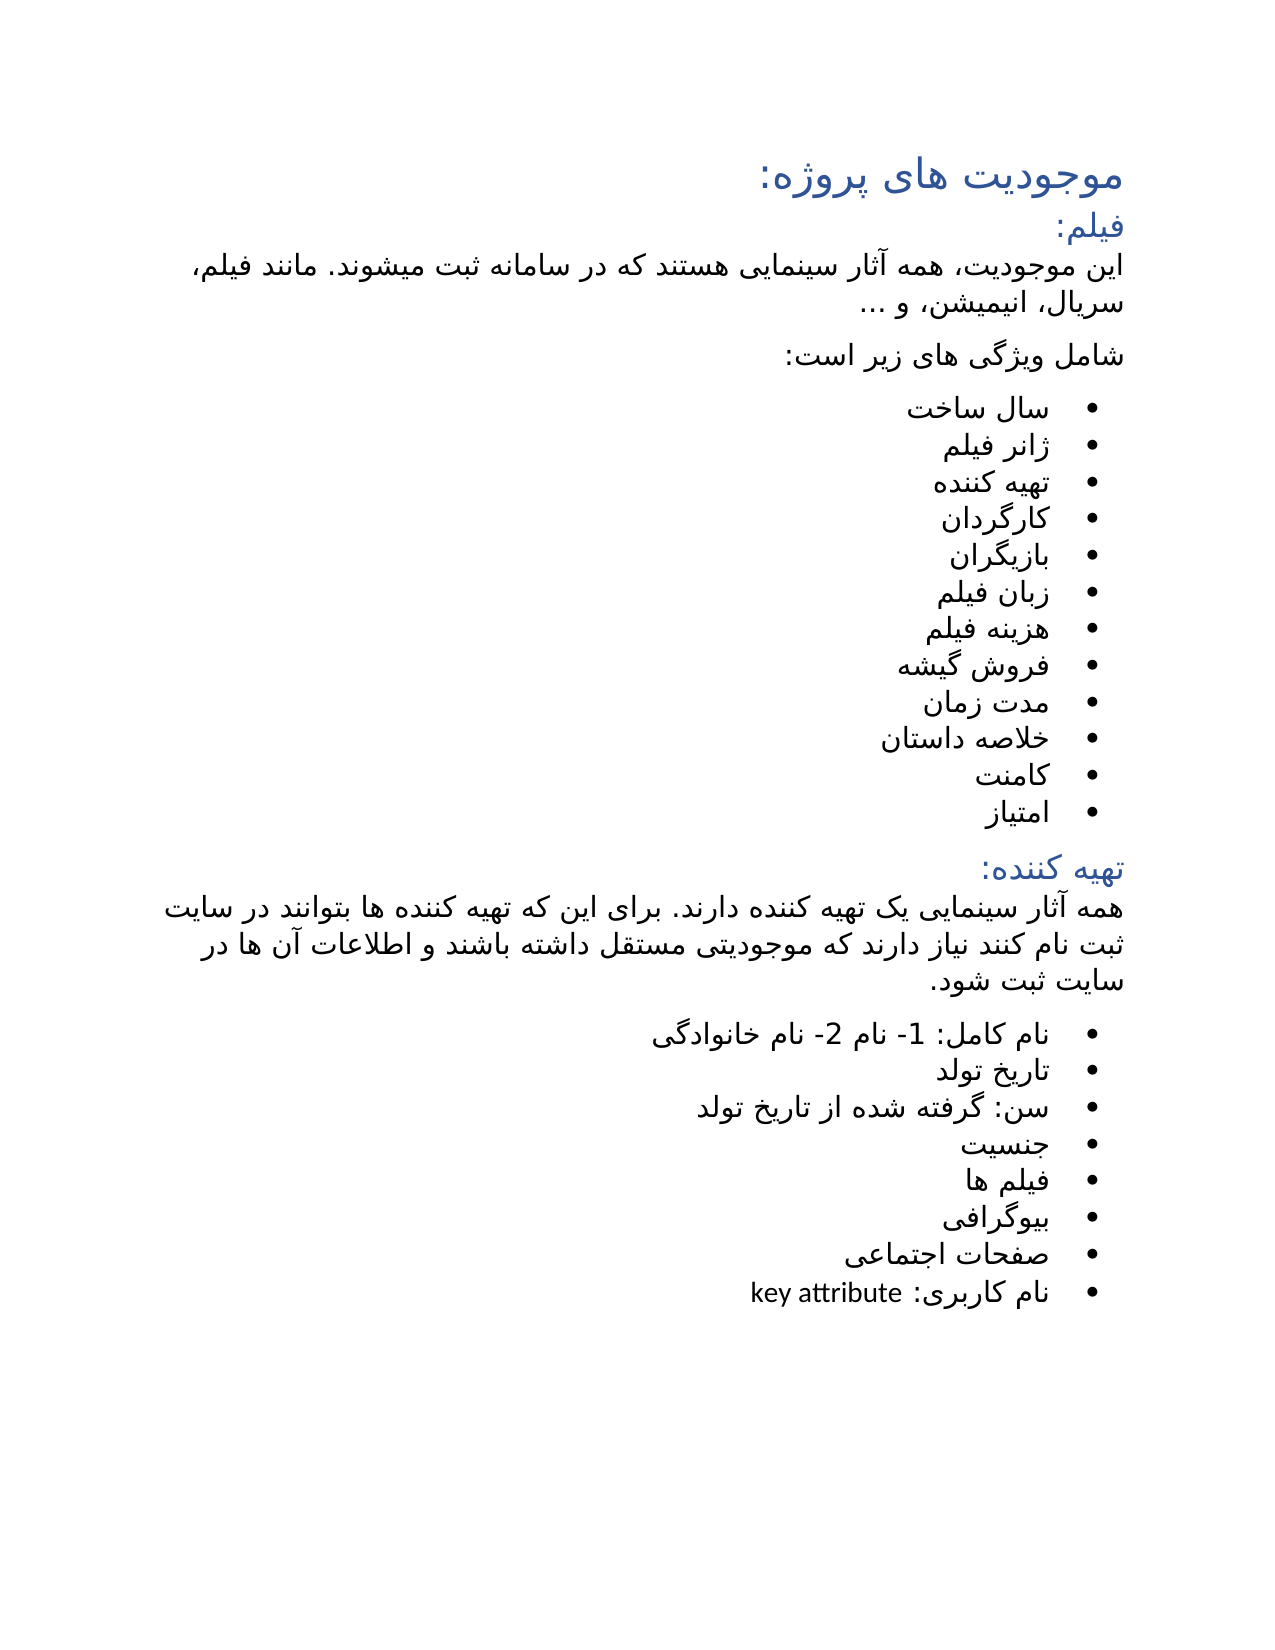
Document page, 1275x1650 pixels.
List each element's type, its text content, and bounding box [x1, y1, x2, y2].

list مدت زمان [150, 685, 1087, 719]
list بازیگران [150, 538, 1087, 572]
list ژانر فیلم [150, 428, 1087, 462]
list امتیاز [150, 795, 1087, 829]
list سال ساخت [150, 392, 1087, 426]
list نام کامل: 1- نام 2- نام خانوادگی [150, 1017, 1087, 1051]
subtitle موجودیت های پروژه: [150, 150, 1125, 198]
list هزینه فیلم [150, 612, 1087, 646]
list فیلم ها [150, 1164, 1087, 1198]
text شامل ویژگی های زیر است: [150, 338, 1125, 372]
list کامنت [150, 758, 1087, 792]
list کارگردان [150, 502, 1087, 536]
list جنسیت [150, 1127, 1087, 1161]
list نام کاربری: key attribute [150, 1274, 1087, 1309]
list فروش گیشه [150, 648, 1087, 682]
list بیوگرافی [150, 1200, 1087, 1234]
list خلاصه داستان [150, 722, 1087, 756]
subtitle تهیه کننده: [150, 848, 1125, 887]
list صفحات اجتماعی [150, 1237, 1087, 1271]
text همه آثار سینمایی یک تهیه کننده دارند. برای این که تهیه کننده ها بتوانند در سایت ثبت نام کنند نیاز دارند که موجودیتی مستقل داشته باشند و اطلاعات آن ها در سایت ثبت شود. [150, 890, 1125, 998]
text این موجودیت، همه آثار سینمایی هستند که در سامانه ثبت میشوند. مانند فیلم، سریال، انیمیشن، و ... [150, 248, 1125, 319]
subtitle فیلم: [150, 207, 1125, 245]
list سن: گرفته شده از تاریخ تولد [150, 1090, 1087, 1124]
list تهیه کننده [150, 465, 1087, 499]
list تاریخ تولد [150, 1054, 1087, 1088]
list زبان فیلم [150, 575, 1087, 609]
